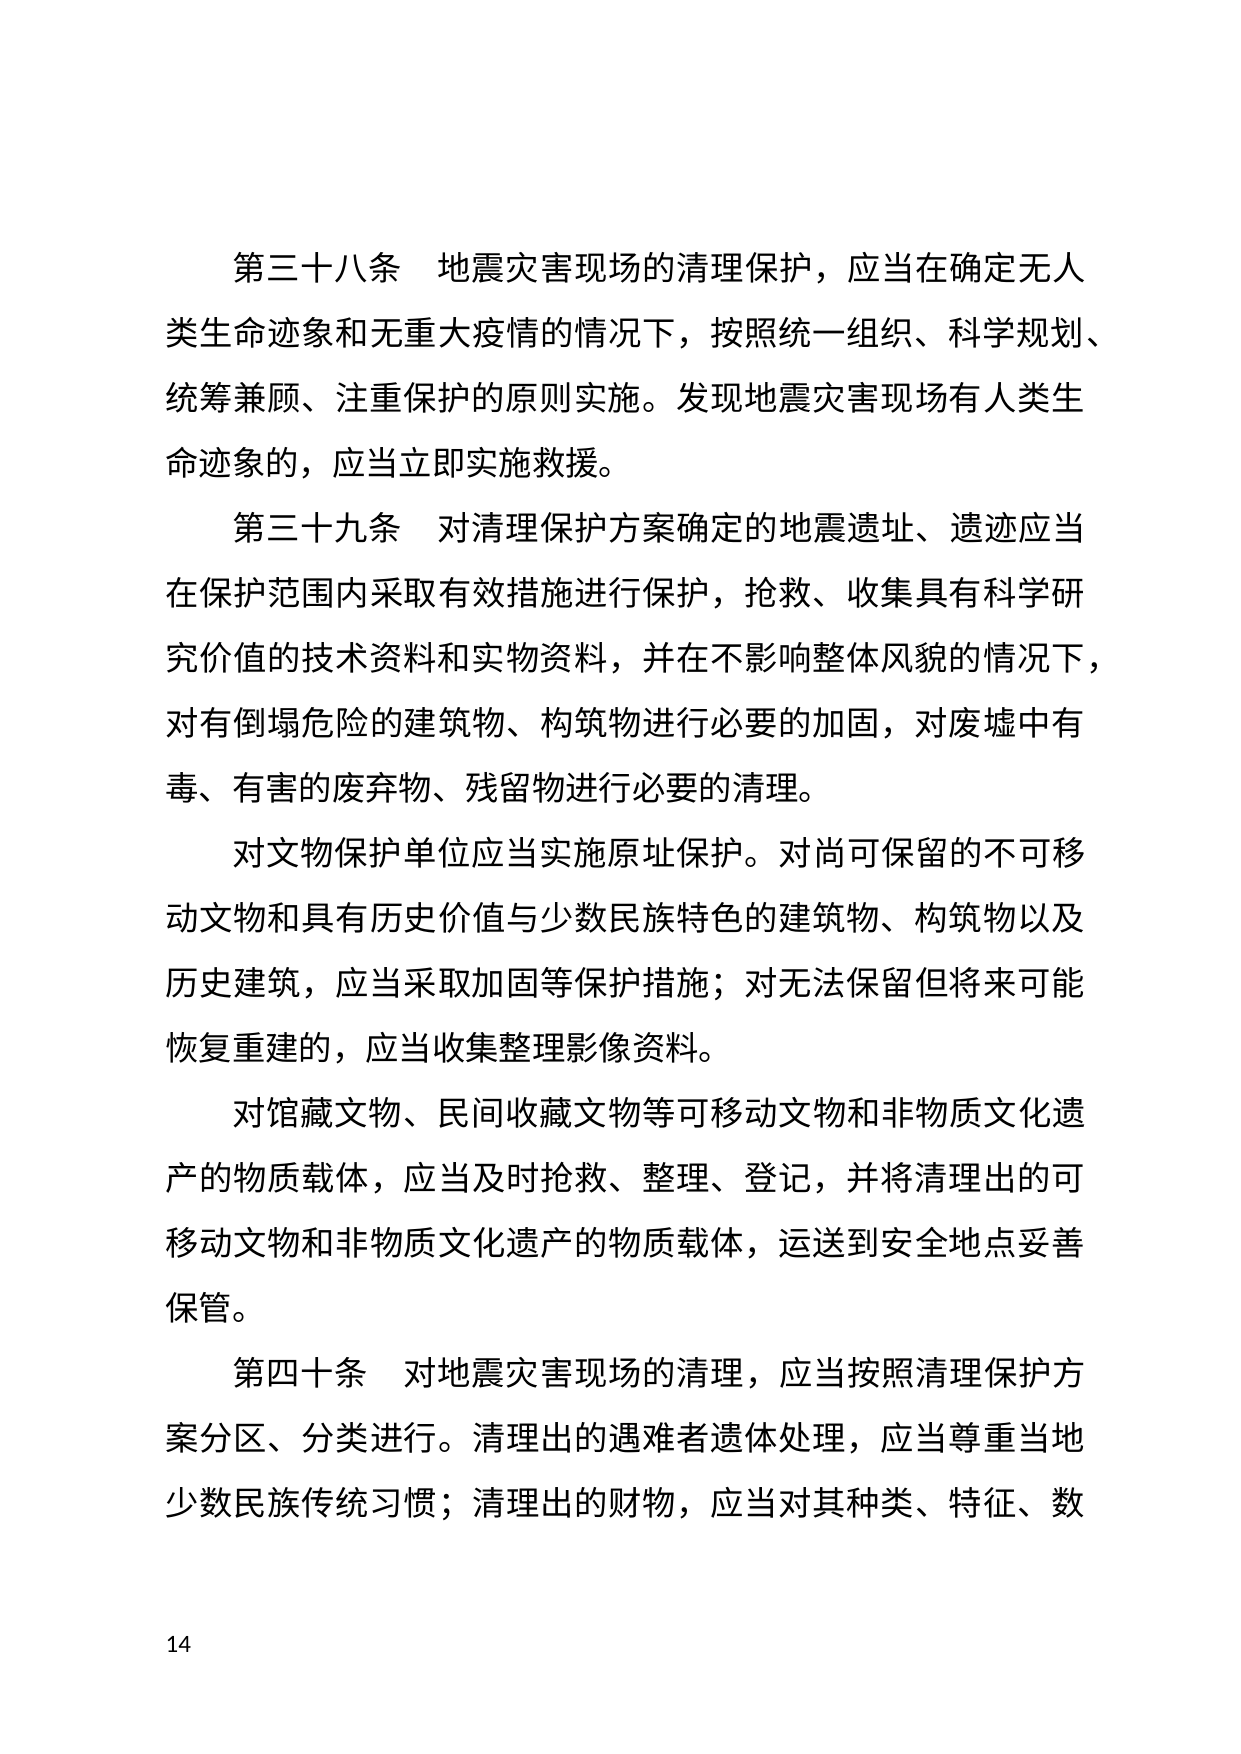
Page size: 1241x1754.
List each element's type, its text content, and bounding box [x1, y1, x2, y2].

text 第三十八条 地震灾害现场的清理保护，应当在确定无人类生命迹象和无重大疫情的情况下，按照统一组织、科学规划、统筹兼顾、注重保护的原则实施。发现地震灾害现场有人类生命迹象的，应当立即实施救援。 [165, 233, 1087, 493]
text 对文物保护单位应当实施原址保护。对尚可保留的不可移动文物和具有历史价值与少数民族特色的建筑物、构筑物以及历史建筑，应当采取加固等保护措施；对无法保留但将来可能恢复重建的，应当收集整理影像资料。 [165, 818, 1087, 1078]
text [165, 1338, 1087, 1533]
text 对馆藏文物、民间收藏文物等可移动文物和非物质文化遗产的物质载体，应当及时抢救、整理、登记，并将清理出的可移动文物和非物质文化遗产的物质载体，运送到安全地点妥善保管。 [165, 1078, 1087, 1338]
text 第三十九条 对清理保护方案确定的地震遗址、遗迹应当在保护范围内采取有效措施进行保护，抢救、收集具有科学研究价值的技术资料和实物资料，并在不影响整体风貌的情况下，对有倒塌危险的建筑物、构筑物进行必要的加固，对废墟中有毒、有害的废弃物、残留物进行必要的清理。 [165, 493, 1087, 818]
